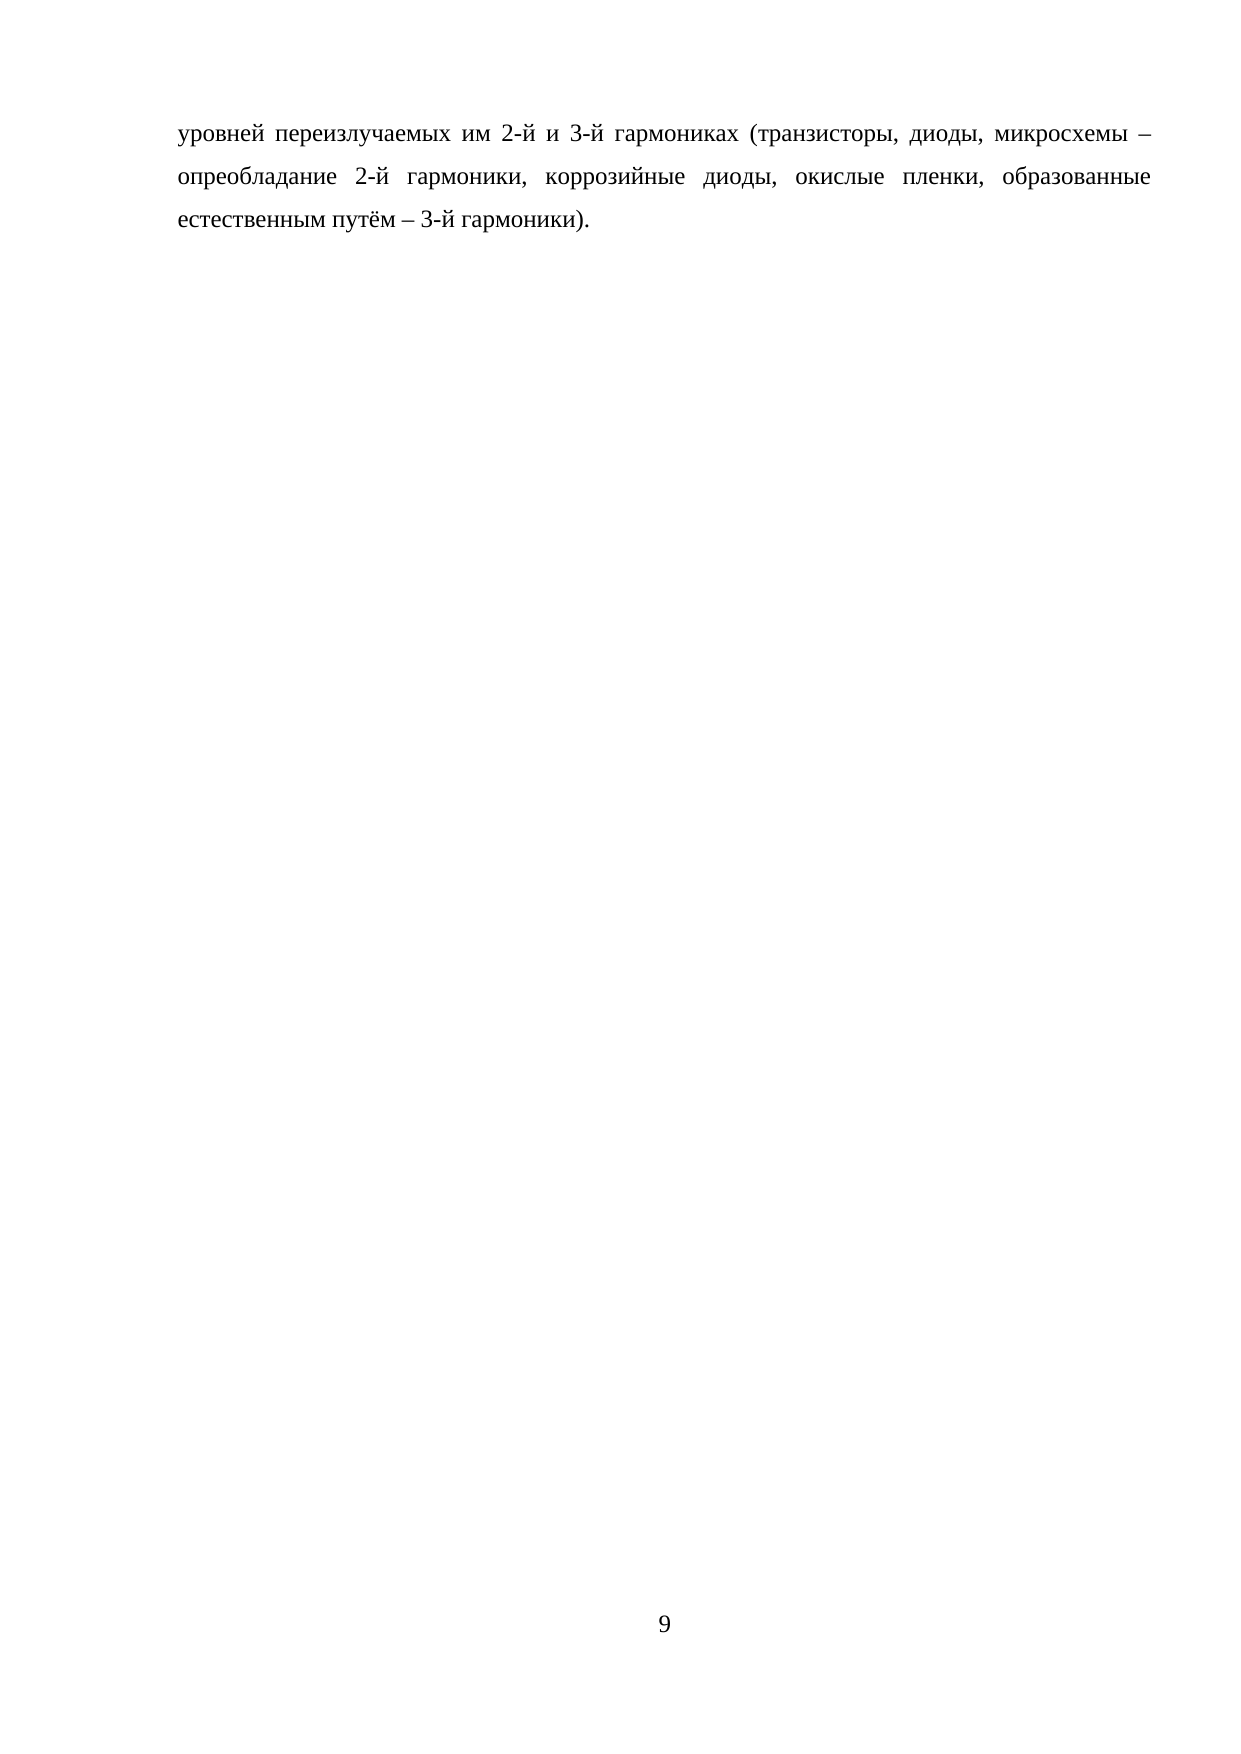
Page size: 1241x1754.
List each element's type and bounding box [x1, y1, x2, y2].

text [177, 118, 1152, 233]
